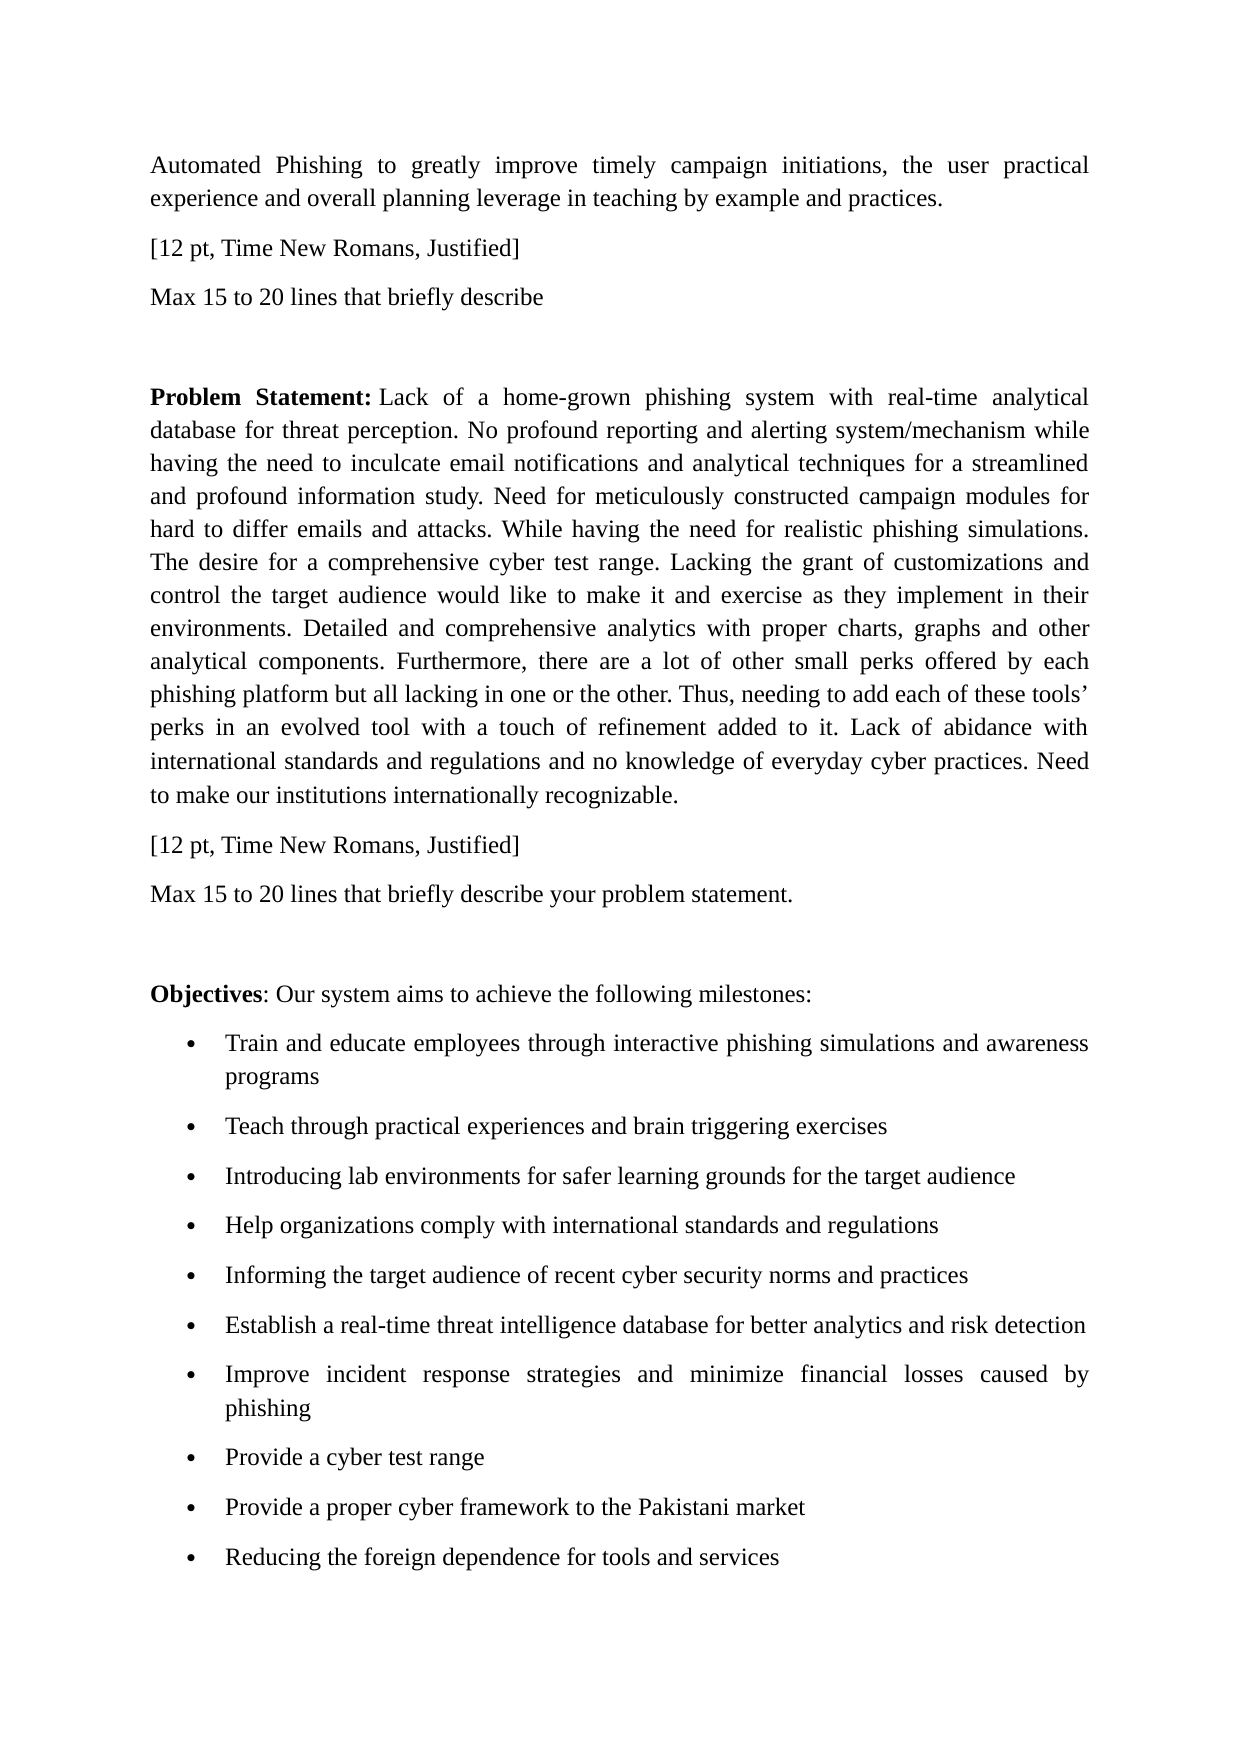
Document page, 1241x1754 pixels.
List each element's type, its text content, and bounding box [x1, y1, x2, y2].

list Establish a real-time threat intelligence database for better analytics and risk detection [187, 1310, 1090, 1339]
text Problem Statement: Lack of a home-grown phishing system with real-time analytical database for threat perception. No profound reporting and alerting system/mechanism while having the need to inculcate email notifications and analytical techniques for a streamlined and profound information study. Need for meticulously constructed campaign modules for hard to differ emails and attacks. While having the need for realistic phishing simulations. The desire for a comprehensive cyber test range. Lacking the grant of customizations and control the target audience would like to make it and exercise as they implement in their environments. Detailed and comprehensive analytics with proper charts, graphs and other analytical components. Furthermore, there are a lot of other small perks offered by each phishing platform but all lacking in one or the other. Thus, needing to add each of these tools’ perks in an evolved tool with a touch of refinement added to it. Lack of abidance with international standards and regulations and no knowledge of everyday cyber practices. Need to make our institutions internationally recognizable. [150, 382, 1090, 809]
list Provide a cyber test range [187, 1442, 1090, 1471]
list Introducing lab environments for safer learning grounds for the target audience [187, 1161, 1090, 1189]
list Train and educate employees through interactive phishing simulations and awareness programs [187, 1028, 1090, 1090]
list Improve incident response strategies and minimize financial losses caused by phishing [187, 1359, 1090, 1421]
text [12 pt, Time New Romans, Justified] [150, 233, 1090, 261]
list Teach through practical experiences and brain triggering exercises [187, 1111, 1090, 1140]
text Max 15 to 20 lines that briefly describe your problem statement. [150, 879, 1090, 908]
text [150, 150, 1090, 212]
list Reducing the foreign dependence for tools and services [187, 1542, 1090, 1570]
text Max 15 to 20 lines that briefly describe [150, 282, 1090, 311]
list Help organizations comply with international standards and regulations [187, 1211, 1090, 1239]
text [12 pt, Time New Romans, Justified] [150, 830, 1090, 858]
list Provide a proper cyber framework to the Pakistani market [187, 1492, 1090, 1521]
list Informing the target audience of recent cyber security norms and practices [187, 1260, 1090, 1289]
text Objectives: Our system aims to achieve the following milestones: [150, 979, 1090, 1007]
